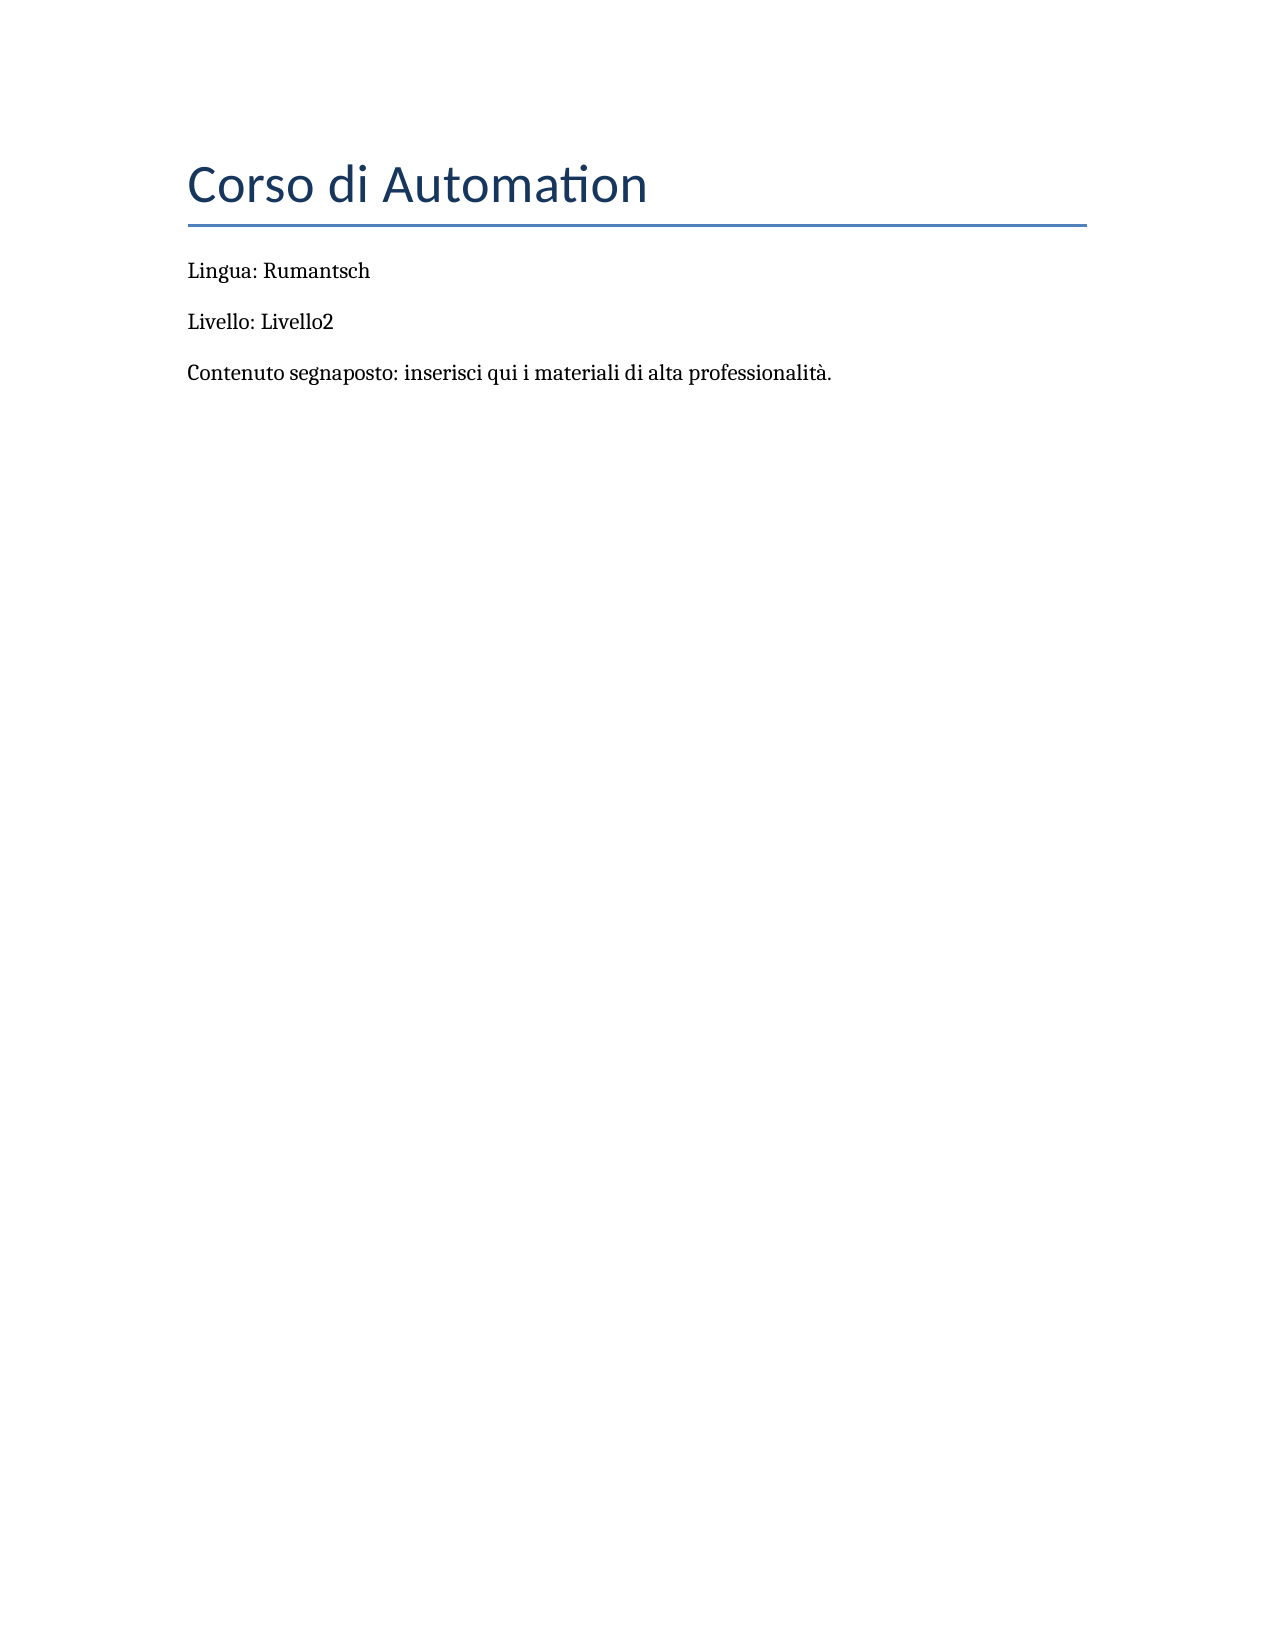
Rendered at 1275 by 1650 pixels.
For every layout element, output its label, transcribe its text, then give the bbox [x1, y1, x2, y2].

text Livello: Livello2 [187, 309, 1087, 335]
text Contenuto segnaposto: inserisci qui i materiali di alta professionalità. [187, 360, 1087, 386]
title Corso di Automation [187, 150, 1087, 227]
text Lingua: Rumantsch [187, 258, 1087, 284]
